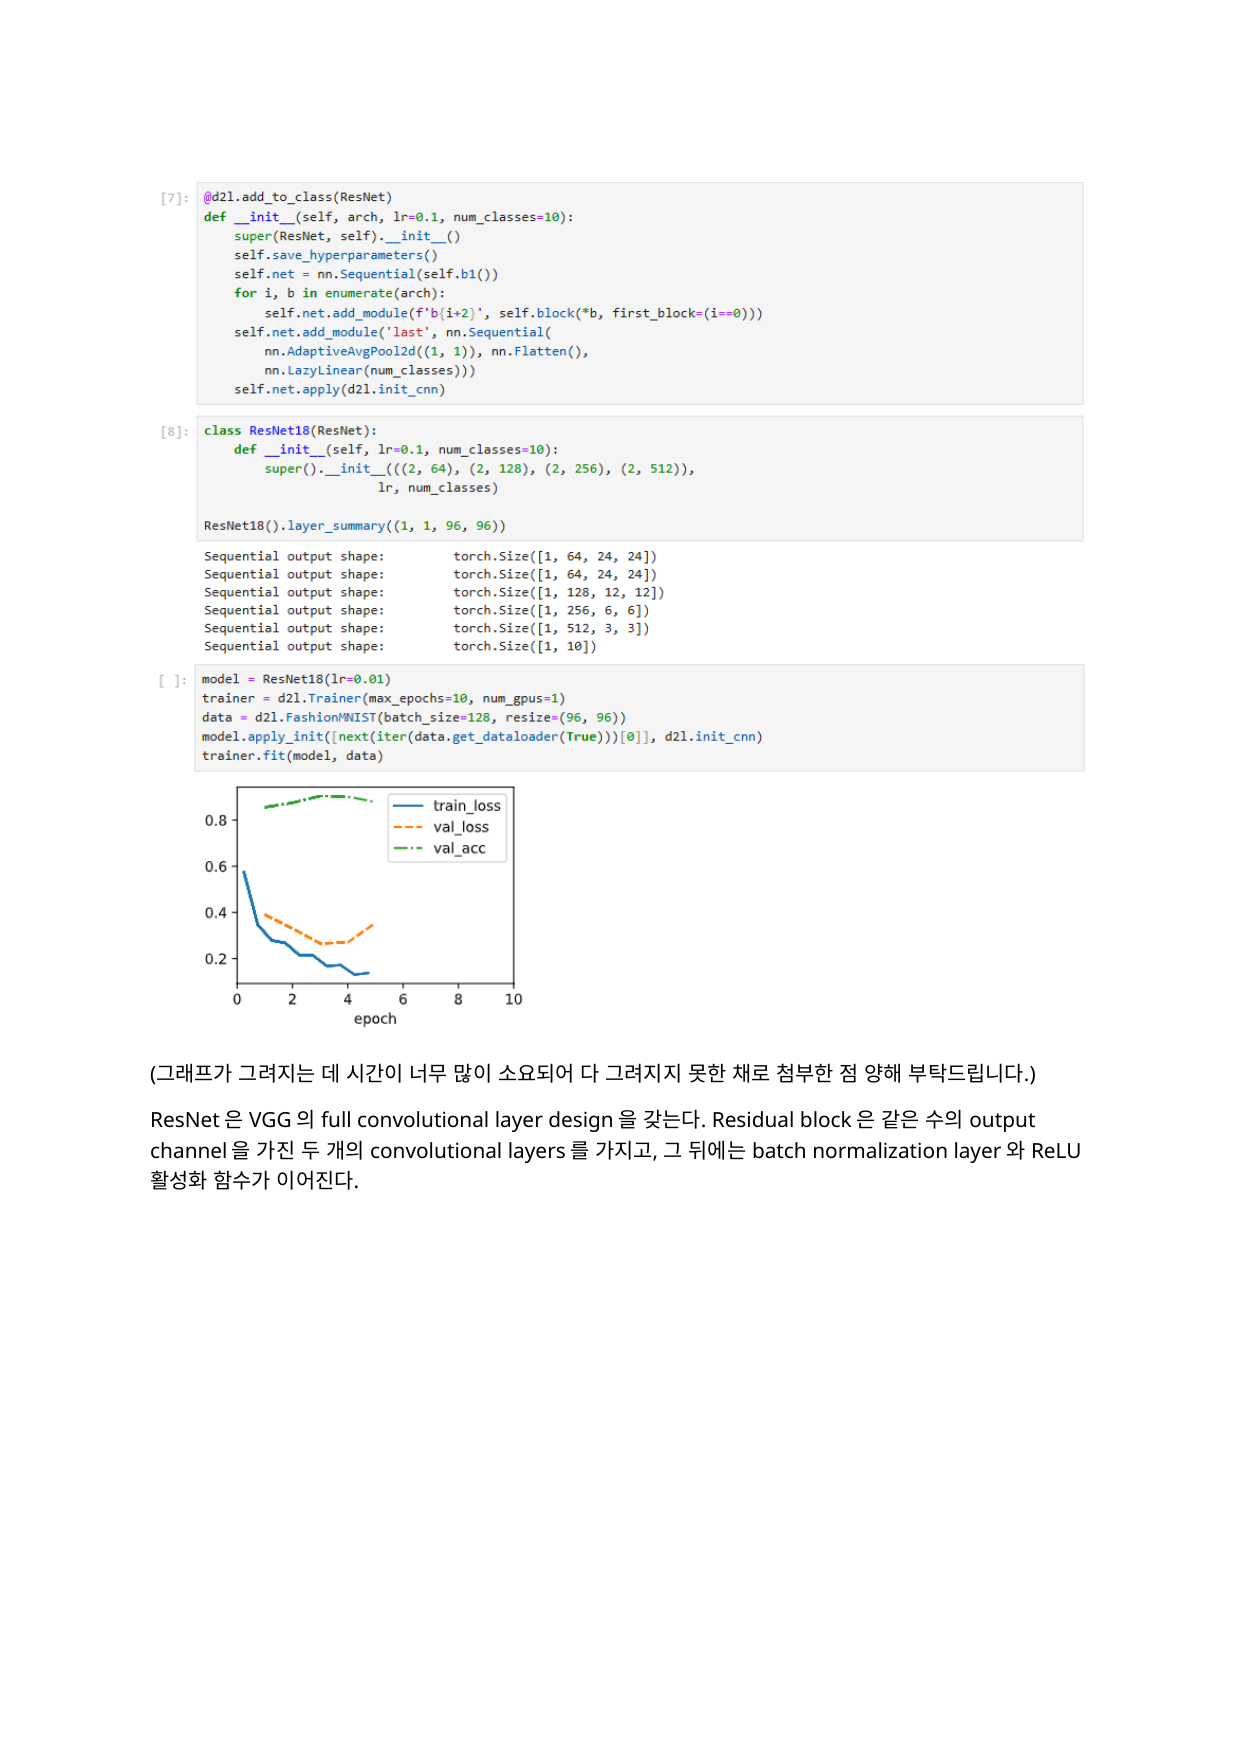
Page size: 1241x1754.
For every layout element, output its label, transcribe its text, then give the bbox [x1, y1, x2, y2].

picture [150, 177, 1091, 1041]
text (그래프가 그려지는 데 시간이 너무 많이 소요되어 다 그려지지 못한 채로 첨부한 점 양해 부탁드립니다.) [150, 1057, 1090, 1087]
text ResNet은 VGG의 full convolutional layer design을 갖는다. Residual block은 같은 수의 output channel을 가진 두 개의 convolutional layers를 가지고, 그 뒤에는 batch normalization layer와 ReLU 활성화 함수가 이어진다. [150, 1104, 1090, 1195]
